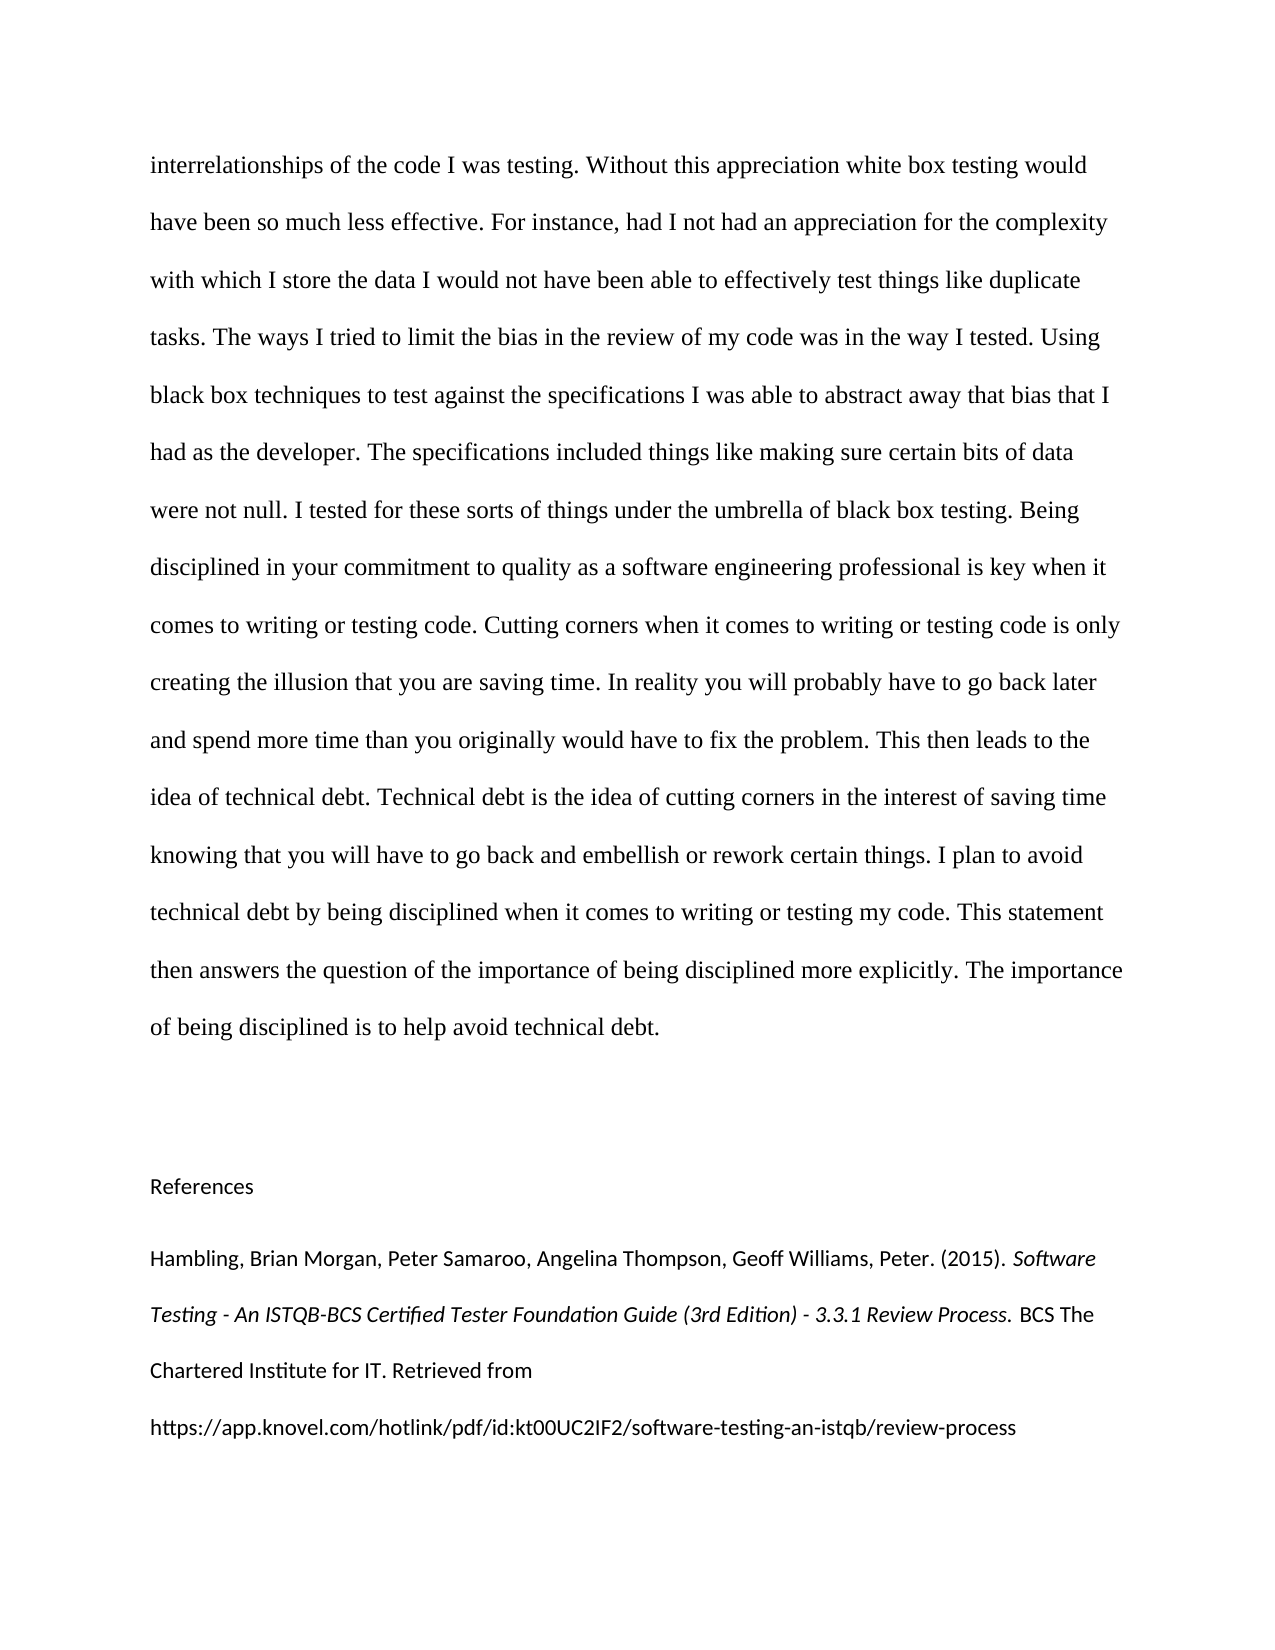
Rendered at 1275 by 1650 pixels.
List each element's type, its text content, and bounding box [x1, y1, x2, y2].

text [150, 150, 1125, 1041]
text References [150, 1172, 1125, 1200]
text Hambling, Brian Morgan, Peter Samaroo, Angelina Thompson, Geoff Williams, Peter. (2015). Software Testing - An ISTQB-BCS Certified Tester Foundation Guide (3rd Edition) - 3.3.1 Review Process. BCS The Chartered Institute for IT. Retrieved from https://app.knovel.com/hotlink/pdf/id:kt00UC2IF2/software-testing-an-istqb/review-process [150, 1244, 1125, 1441]
